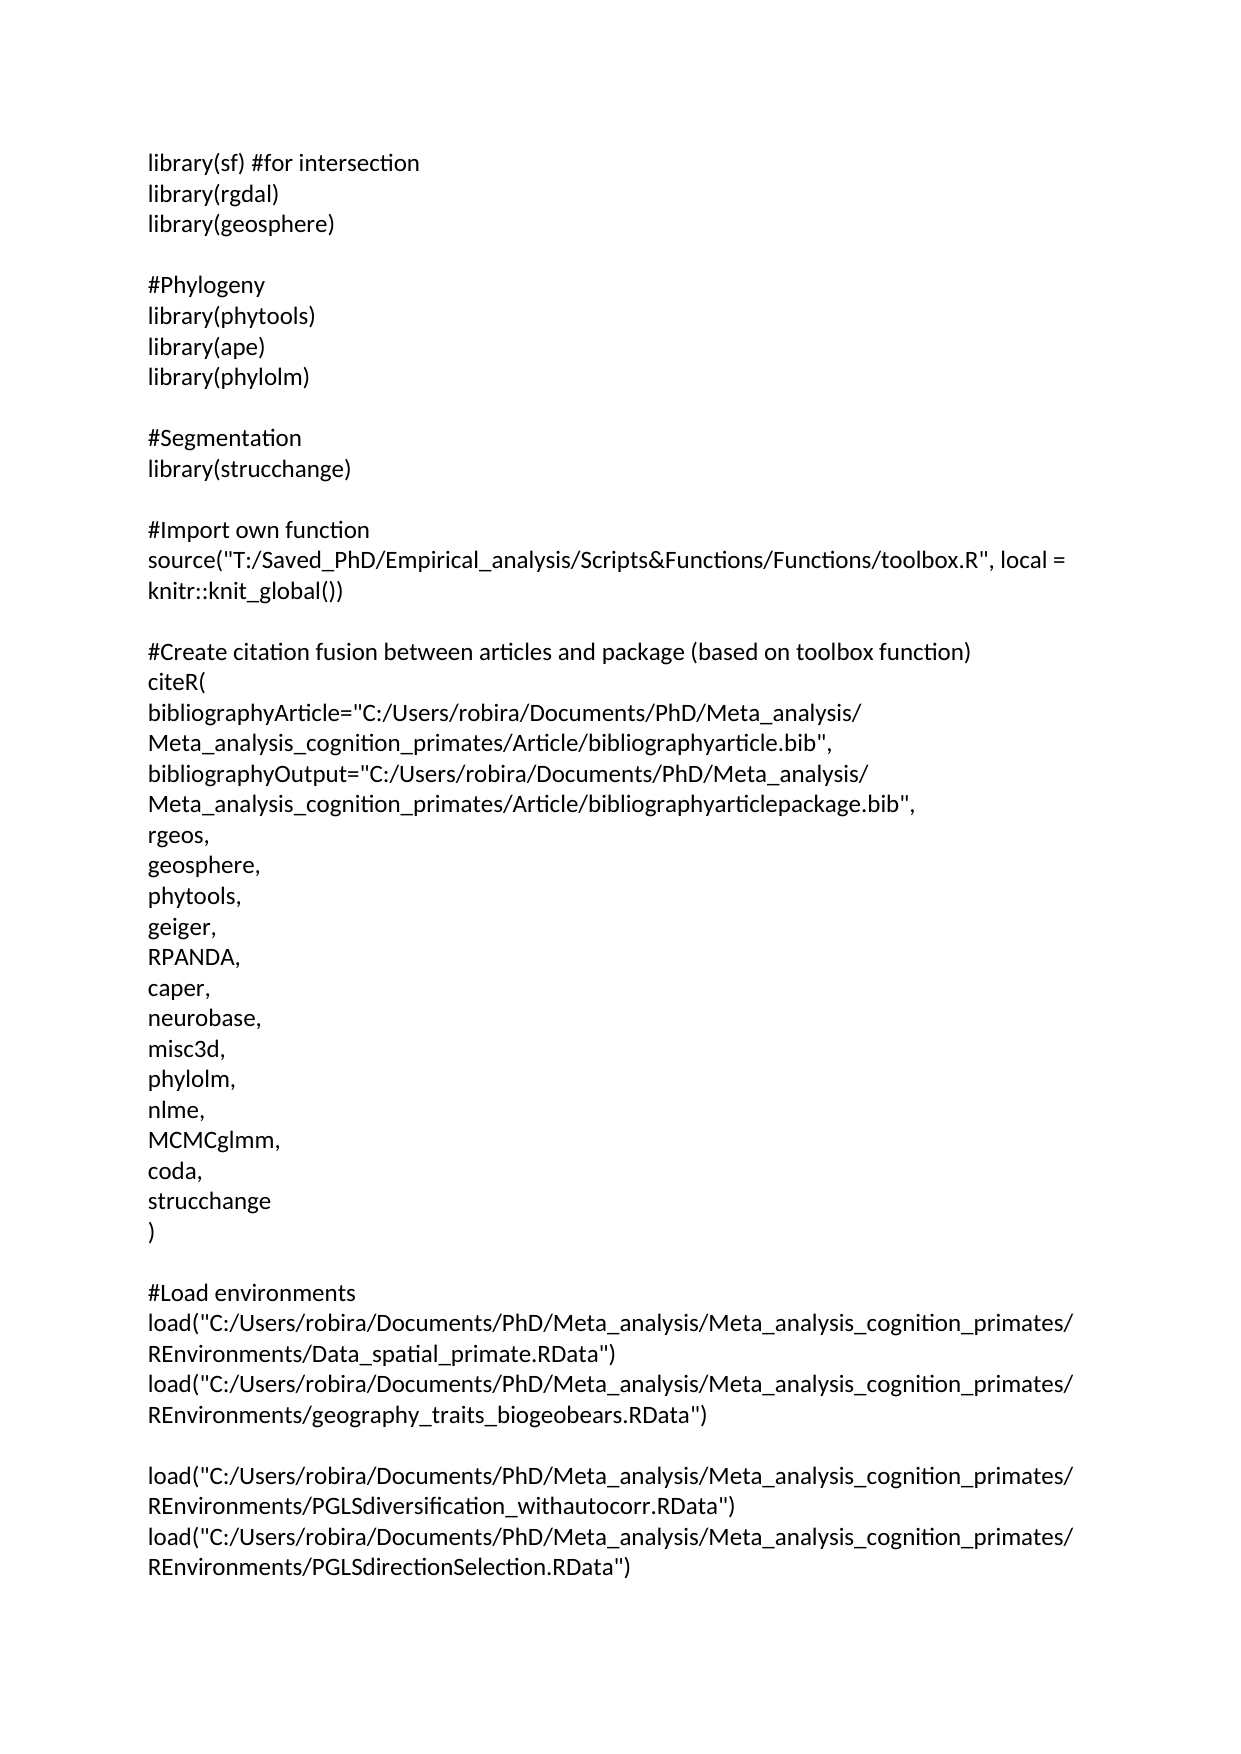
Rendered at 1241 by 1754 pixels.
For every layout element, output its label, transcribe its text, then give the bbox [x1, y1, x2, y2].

text caper, [148, 972, 1093, 1002]
text bibliographyOutput="C:/Users/robira/Documents/PhD/Meta_analysis/Meta_analysis_cognition_primates/Article/bibliographyarticlepackage.bib", [148, 758, 1093, 819]
text #Segmentation [148, 422, 1093, 453]
text load("C:/Users/robira/Documents/PhD/Meta_analysis/Meta_analysis_cognition_primates/REnvironments/Data_spatial_primate.RData") [148, 1307, 1093, 1368]
text ) [148, 1216, 1093, 1246]
text #Phylogeny [148, 270, 1093, 300]
text strucchange [148, 1185, 1093, 1216]
text library(ape) [148, 331, 1093, 361]
text coda, [148, 1155, 1093, 1185]
text load("C:/Users/robira/Documents/PhD/Meta_analysis/Meta_analysis_cognition_primates/REnvironments/geography_traits_biogeobears.RData") [148, 1368, 1093, 1429]
text rgeos, [148, 819, 1093, 849]
text RPANDA, [148, 941, 1093, 972]
text #Create citation fusion between articles and package (based on toolbox function) [148, 636, 1093, 666]
text geiger, [148, 911, 1093, 941]
text geosphere, [148, 849, 1093, 880]
text library(phylolm) [148, 361, 1093, 392]
text citeR( [148, 666, 1093, 697]
text library(geosphere) [148, 209, 1093, 239]
text load("C:/Users/robira/Documents/PhD/Meta_analysis/Meta_analysis_cognition_primates/REnvironments/PGLSdirectionSelection.RData") [148, 1521, 1093, 1582]
text MCMCglmm, [148, 1124, 1093, 1155]
text source("T:/Saved_PhD/Empirical_analysis/Scripts&Functions/Functions/toolbox.R", local = knitr::knit_global()) [148, 544, 1093, 605]
text library(sf) #for intersection [148, 148, 1093, 178]
text load("C:/Users/robira/Documents/PhD/Meta_analysis/Meta_analysis_cognition_primates/REnvironments/PGLSdiversification_withautocorr.RData") [148, 1460, 1093, 1521]
text misc3d, [148, 1033, 1093, 1063]
text #Import own function [148, 514, 1093, 544]
text phylolm, [148, 1063, 1093, 1094]
text bibliographyArticle="C:/Users/robira/Documents/PhD/Meta_analysis/Meta_analysis_cognition_primates/Article/bibliographyarticle.bib", [148, 697, 1093, 758]
text library(phytools) [148, 300, 1093, 331]
text nlme, [148, 1094, 1093, 1124]
text #Load environments [148, 1277, 1093, 1307]
text library(rgdal) [148, 178, 1093, 209]
text phytools, [148, 880, 1093, 911]
text library(strucchange) [148, 453, 1093, 483]
text neurobase, [148, 1002, 1093, 1033]
